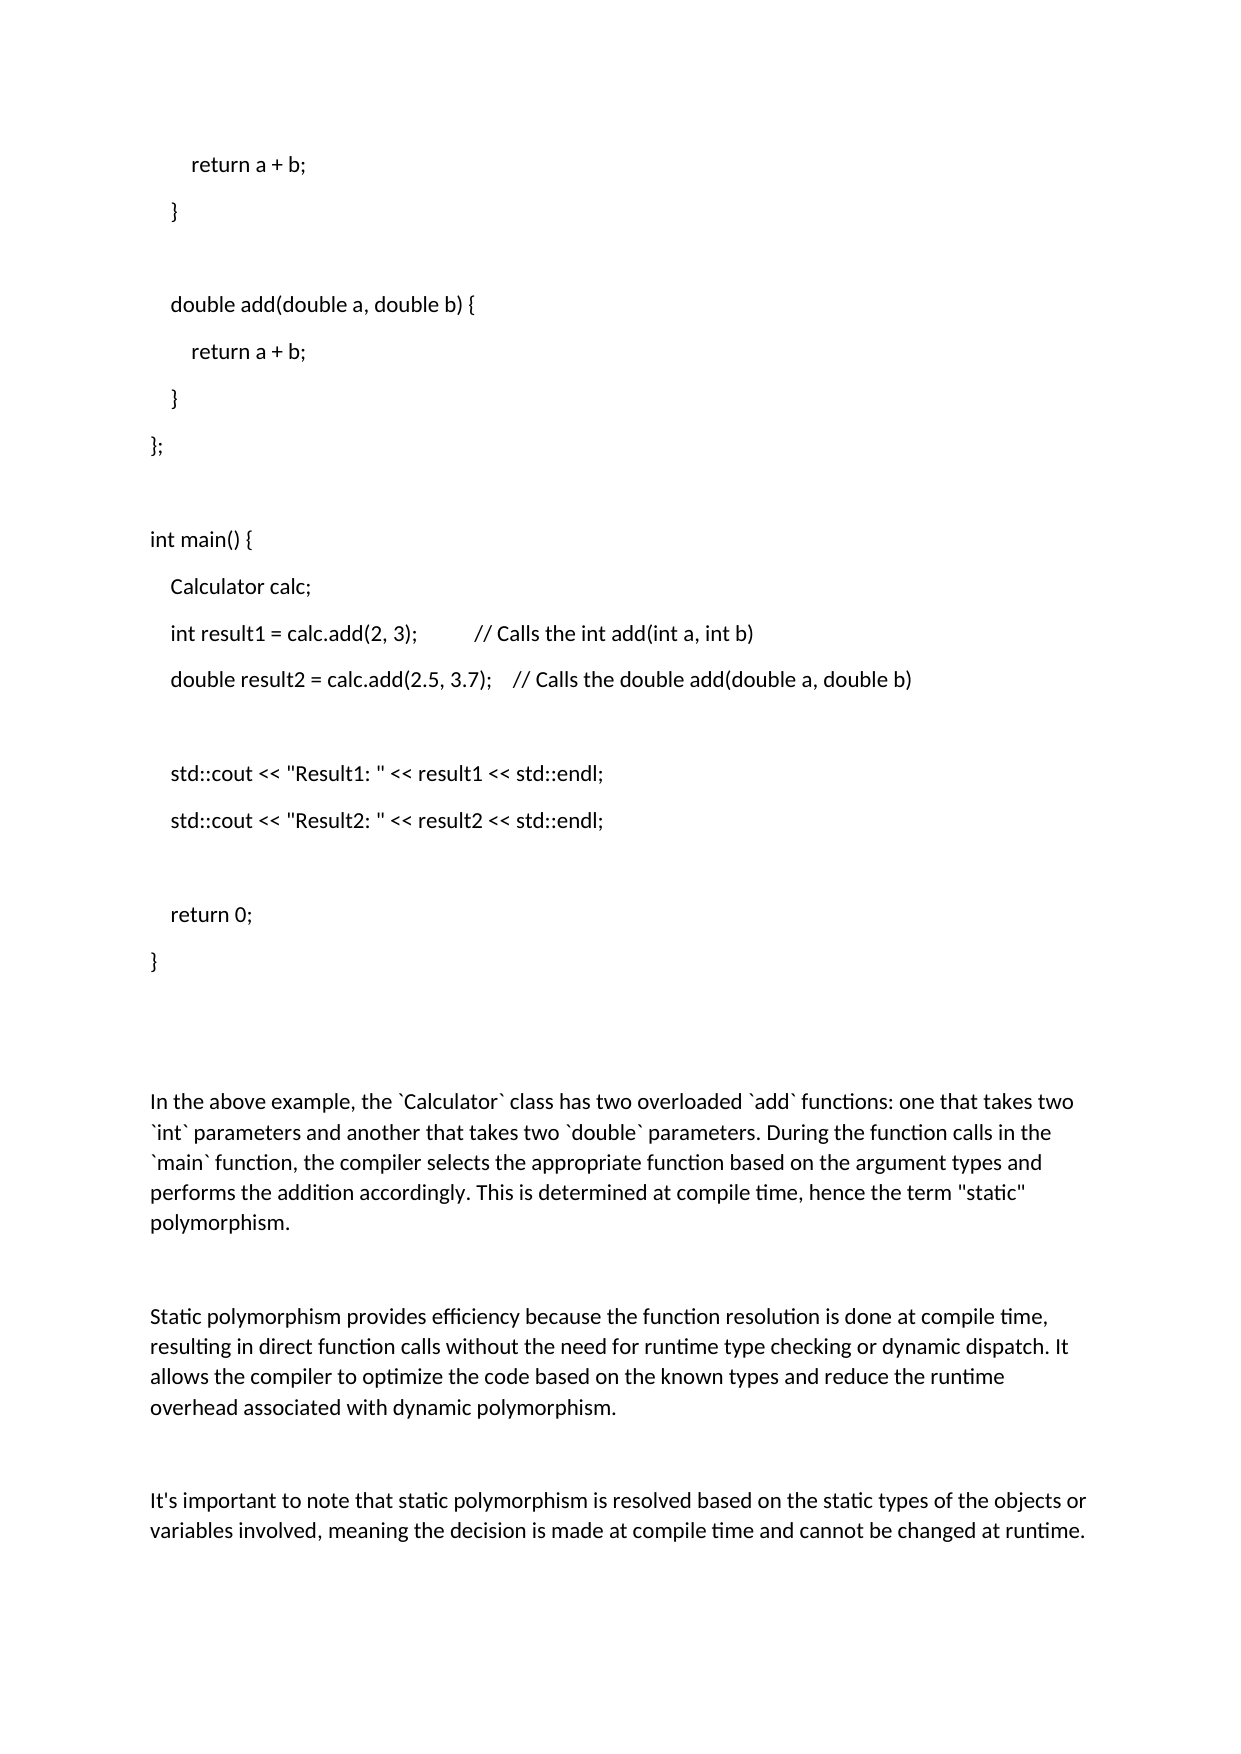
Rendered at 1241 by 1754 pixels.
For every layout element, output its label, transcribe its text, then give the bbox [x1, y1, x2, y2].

text }; [150, 431, 1090, 459]
text int main() { [150, 525, 1090, 553]
text } [150, 384, 1090, 412]
text return 0; [150, 900, 1090, 928]
text std::cout << "Result2: " << result2 << std::endl; [150, 806, 1090, 834]
text } [150, 197, 1090, 225]
text double add(double a, double b) { [150, 291, 1090, 319]
text Calculator calc; [150, 572, 1090, 600]
text std::cout << "Result1: " << result1 << std::endl; [150, 759, 1090, 787]
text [150, 1486, 1090, 1545]
text return a + b; [150, 337, 1090, 366]
text Static polymorphism provides efficiency because the function resolution is done at compile time, resulting in direct function calls without the need for runtime type checking or dynamic dispatch. It allows the compiler to optimize the code based on the known types and reduce the runtime overhead associated with dynamic polymorphism. [150, 1302, 1090, 1421]
text In the above example, the `Calculator` class has two overloaded `add` functions: one that takes two `int` parameters and another that takes two `double` parameters. During the function calls in the `main` function, the compiler selects the appropriate function based on the argument types and performs the addition accordingly. This is determined at compile time, hence the term "static" polymorphism. [150, 1087, 1090, 1236]
text double result2 = calc.add(2.5, 3.7); // Calls the double add(double a, double b) [150, 666, 1090, 694]
text } [150, 947, 1090, 975]
text return a + b; [150, 150, 1090, 178]
text int result1 = calc.add(2, 3); // Calls the int add(int a, int b) [150, 619, 1090, 647]
